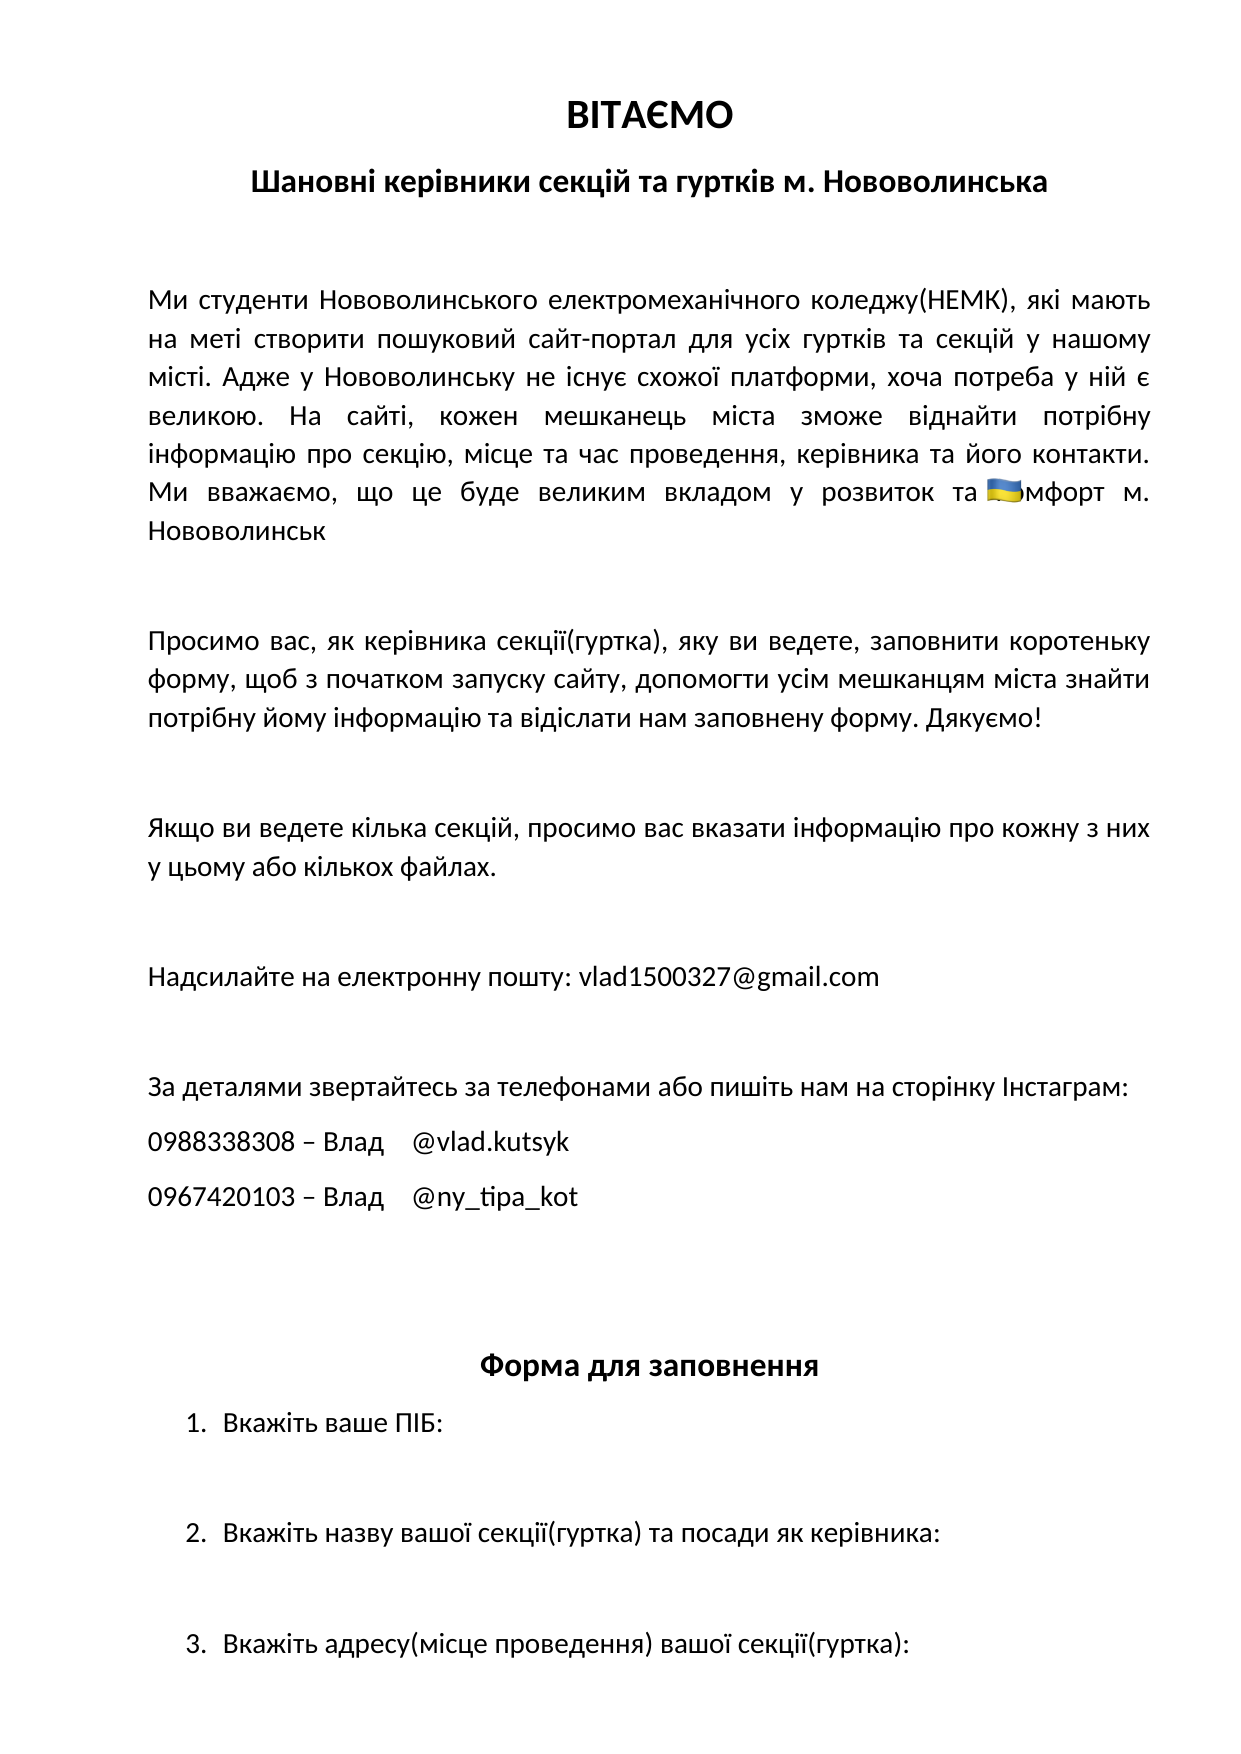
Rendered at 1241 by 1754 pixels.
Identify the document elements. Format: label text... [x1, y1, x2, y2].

list Вкажіть назву вашої секції(гуртка) та посади як керівника: [185, 1514, 1152, 1550]
text Якщо ви ведете кілька секцій, просимо вас вказати інформацію про кожну з них у цьому або кількох файлах. [148, 809, 1152, 883]
text За деталями звертайтесь за телефонами або пишіть нам на сторінку Інстаграм: [148, 1068, 1152, 1104]
text Ми студенти Нововолинського електромеханічного коледжу(НЕМК), які мають на меті створити пошуковий сайт-портал для усіх гуртків та секцій у нашому місті. Адже у Нововолинську не існує схожої платформи, хоча потреба у ній є великою. На сайті, кожен мешканець міста зможе віднайти потрібну інформацію про секцію, місце та час проведення, керівника та його контакти. Ми вважаємо, що це буде великим вкладом у розвиток та комфорт м. Нововолинськ [148, 281, 1152, 548]
text Шановні керівники секцій та гуртків м. Нововолинська [148, 160, 1152, 201]
text Надсилайте на електронну пошту: vlad1500327@gmail.com [148, 958, 1152, 993]
text Просимо вас, як керівника секції(гуртка), яку ви ведете, заповнити коротеньку форму, щоб з початком запуску сайту, допомогти усім мешканцям міста знайти потрібну йому інформацію та відіслати нам заповнену форму. Дякуємо! [148, 622, 1152, 735]
text Форма для заповнення [148, 1344, 1152, 1384]
text ВІТАЄМО [148, 88, 1152, 139]
picture [985, 471, 1023, 509]
text 0967420103 – Влад @ny_tipa_kot [148, 1178, 1152, 1214]
list Вкажіть адресу(місце проведення) вашої секції(гуртка): [185, 1625, 1152, 1660]
text 0988338308 – Влад @vlad.kutsyk [148, 1123, 1152, 1159]
list Вкажіть ваше ПІБ: [185, 1404, 1152, 1440]
